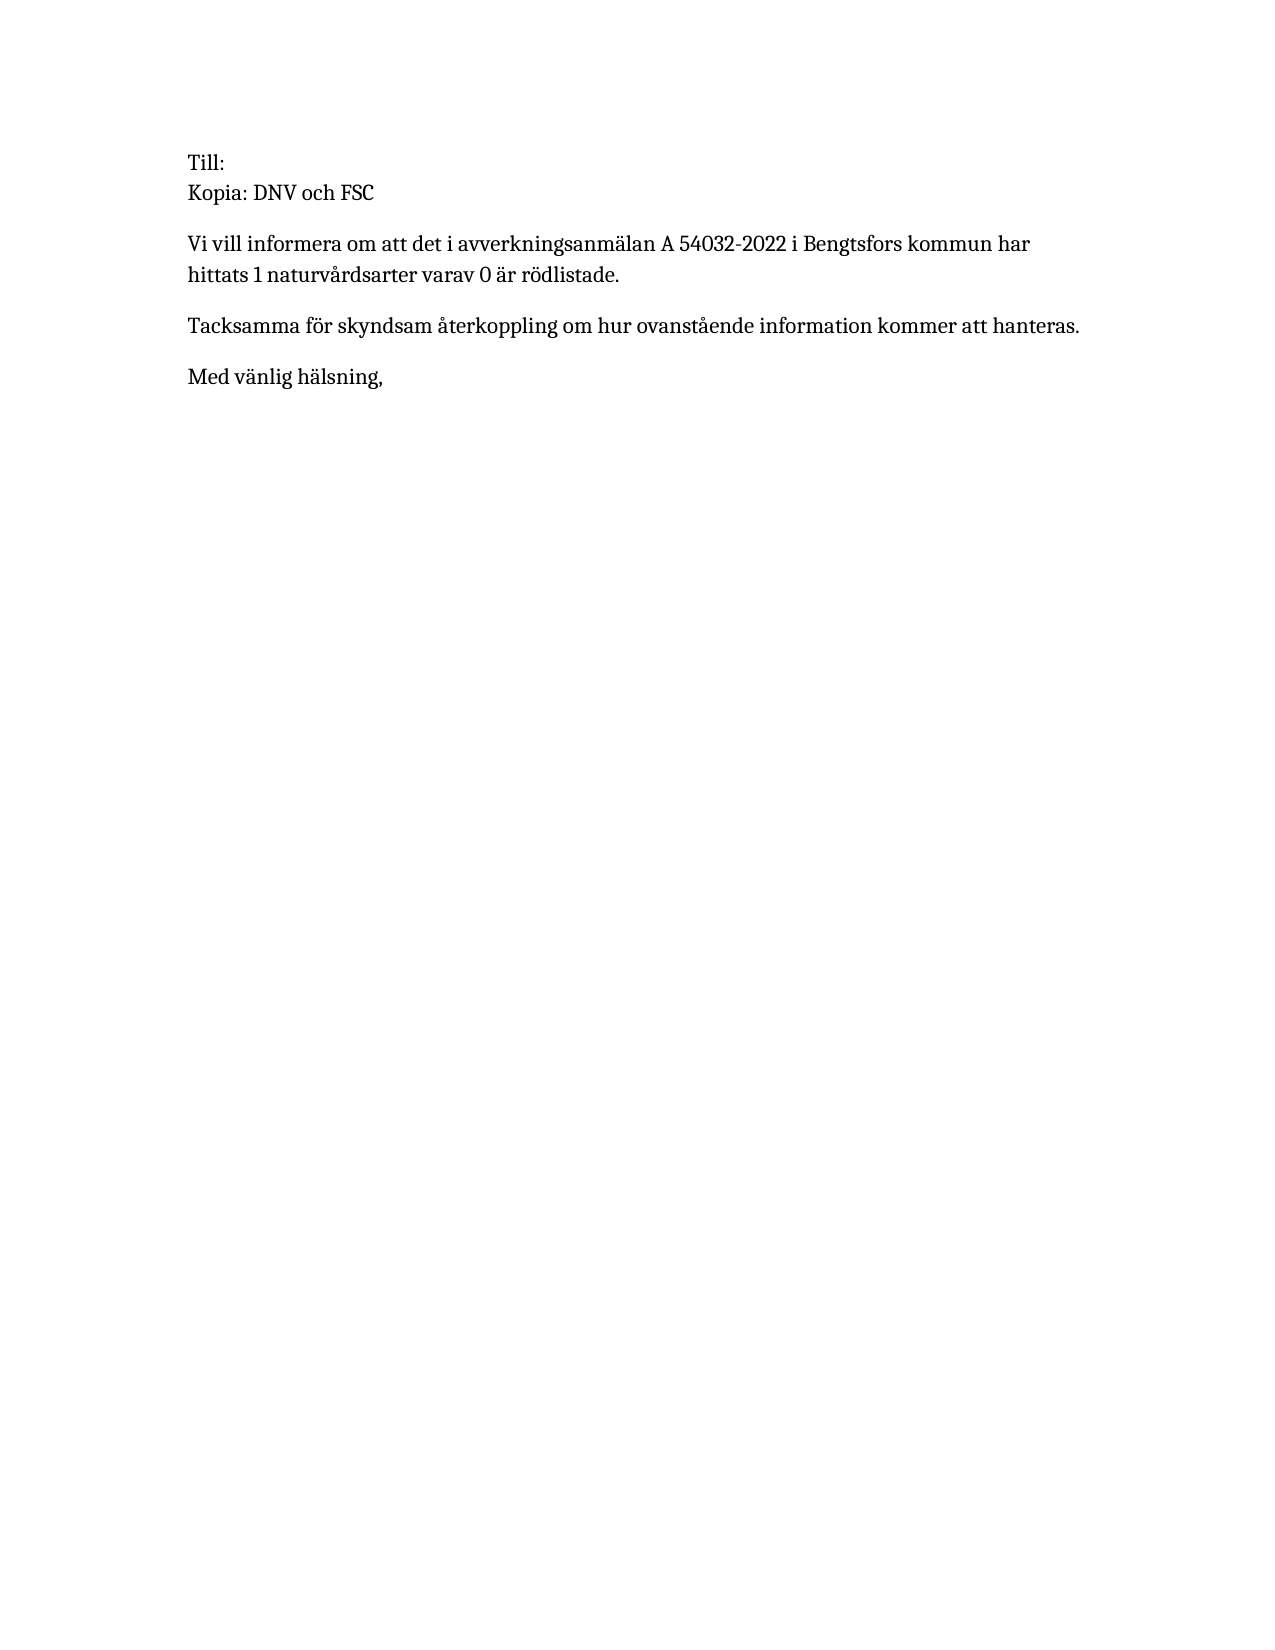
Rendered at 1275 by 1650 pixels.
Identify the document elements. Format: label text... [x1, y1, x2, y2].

text Till: Kopia: DNV och FSC [187, 150, 1087, 207]
text Tacksamma för skyndsam återkoppling om hur ovanstående information kommer att hanteras. [187, 312, 1087, 339]
text Vi vill informera om att det i avverkningsanmälan A 54032-2022 i Bengtsfors kommun har hittats 1 naturvårdsarter varav 0 är rödlistade. [187, 231, 1087, 288]
text Med vänlig hälsning, [187, 363, 1087, 420]
